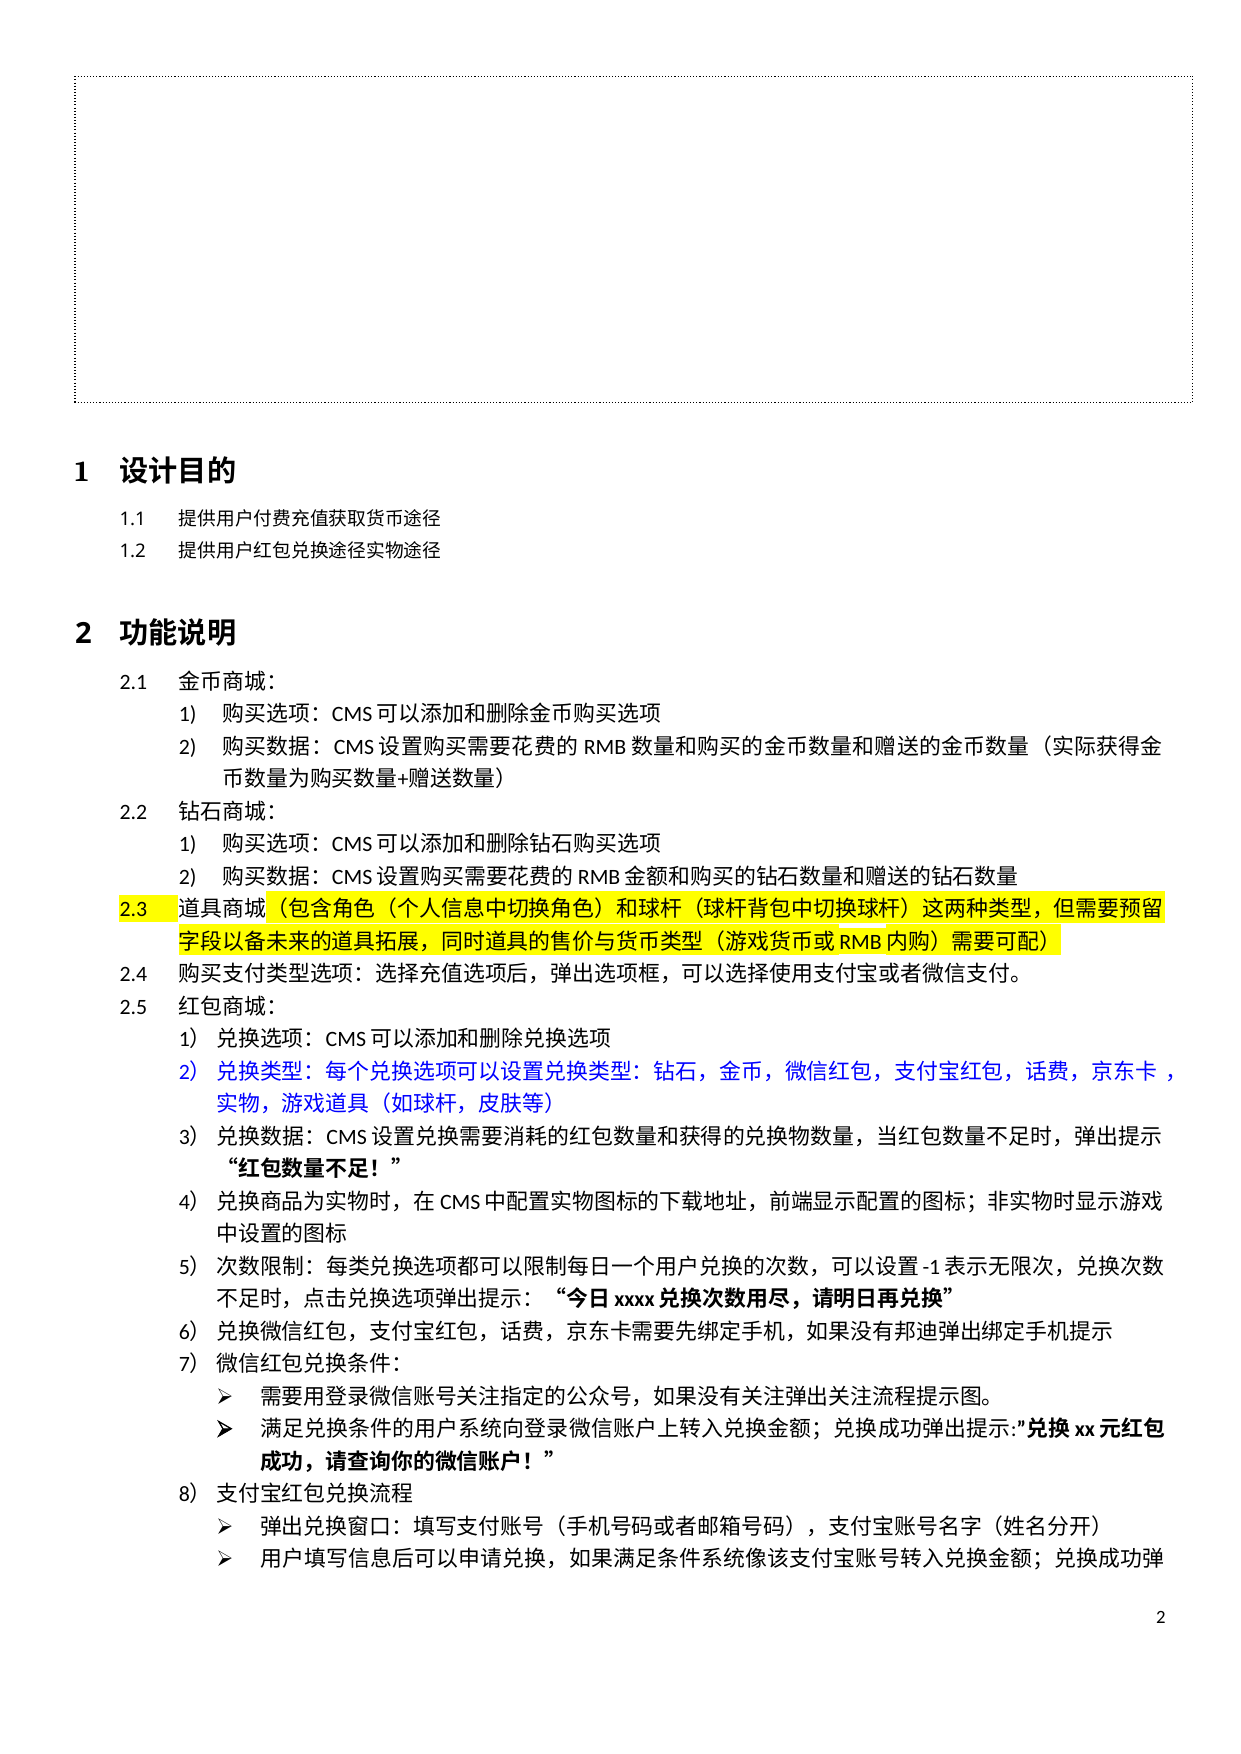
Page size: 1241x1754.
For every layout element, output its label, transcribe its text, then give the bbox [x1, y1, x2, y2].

list 支付宝红包兑换流程 [178, 1476, 1165, 1508]
list 提供用户付费充值获取货币途径 [119, 501, 1165, 533]
list 金币商城： [119, 663, 1165, 696]
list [216, 1541, 1165, 1573]
list 微信红包兑换条件： [178, 1346, 1165, 1378]
list 购买选项：CMS可以添加和删除钻石购买选项 [178, 826, 1165, 858]
list 提供用户红包兑换途径实物途径 [119, 533, 1165, 566]
list 兑换数据：CMS设置兑换需要消耗的红包数量和获得的兑换物数量，当红包数量不足时，弹出提示“红包数量不足！” [178, 1118, 1165, 1183]
list 钻石商城： [119, 793, 1165, 826]
list 购买支付类型选项：选择充值选项后，弹出选项框，可以选择使用支付宝或者微信支付。 [119, 956, 1165, 988]
list 兑换商品为实物时，在CMS中配置实物图标的下载地址，前端显示配置的图标；非实物时显示游戏中设置的图标 [178, 1183, 1165, 1248]
list 道具商城（包含角色（个人信息中切换角色）和球杆（球杆背包中切换球杆）这两种类型，但需要预留字段以备未来的道具拓展，同时道具的售价与货币类型（游戏货币或RMB内购）需要可配） [119, 891, 1165, 956]
list 弹出兑换窗口：填写支付账号（手机号码或者邮箱号码），支付宝账号名字（姓名分开） [216, 1508, 1165, 1541]
list 次数限制：每类兑换选项都可以限制每日一个用户兑换的次数，可以设置-1表示无限次，兑换次数不足时，点击兑换选项弹出提示：“今日xxxx兑换次数用尽，请明日再兑换” [178, 1248, 1165, 1313]
list 兑换微信红包，支付宝红包，话费，京东卡需要先绑定手机，如果没有邦迪弹出绑定手机提示 [178, 1313, 1165, 1346]
list 红包商城： [119, 988, 1165, 1021]
list 满足兑换条件的用户系统向登录微信账户上转入兑换金额；兑换成功弹出提示:”兑换xx元红包成功，请查询你的微信账户！” [216, 1411, 1165, 1476]
list 购买数据：CMS设置购买需要花费的RMB数量和购买的金币数量和赠送的金币数量（实际获得金币数量为购买数量+赠送数量） [178, 728, 1165, 793]
list 兑换选项：CMS可以添加和删除兑换选项 [178, 1021, 1165, 1053]
list 购买数据：CMS设置购买需要花费的RMB金额和购买的钻石数量和赠送的钻石数量 [178, 858, 1165, 891]
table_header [75, 76, 1192, 402]
subtitle 功能说明 [75, 598, 1165, 663]
list 兑换类型：每个兑换选项可以设置兑换类型：钻石，金币，微信红包，支付宝红包，话费，京东卡 ，实物，游戏道具（如球杆，皮肤等） [178, 1053, 1165, 1118]
subtitle 设计目的 [75, 436, 1165, 501]
list 需要用登录微信账号关注指定的公众号，如果没有关注弹出关注流程提示图。 [216, 1378, 1165, 1411]
list 购买选项：CMS可以添加和删除金币购买选项 [178, 696, 1165, 728]
